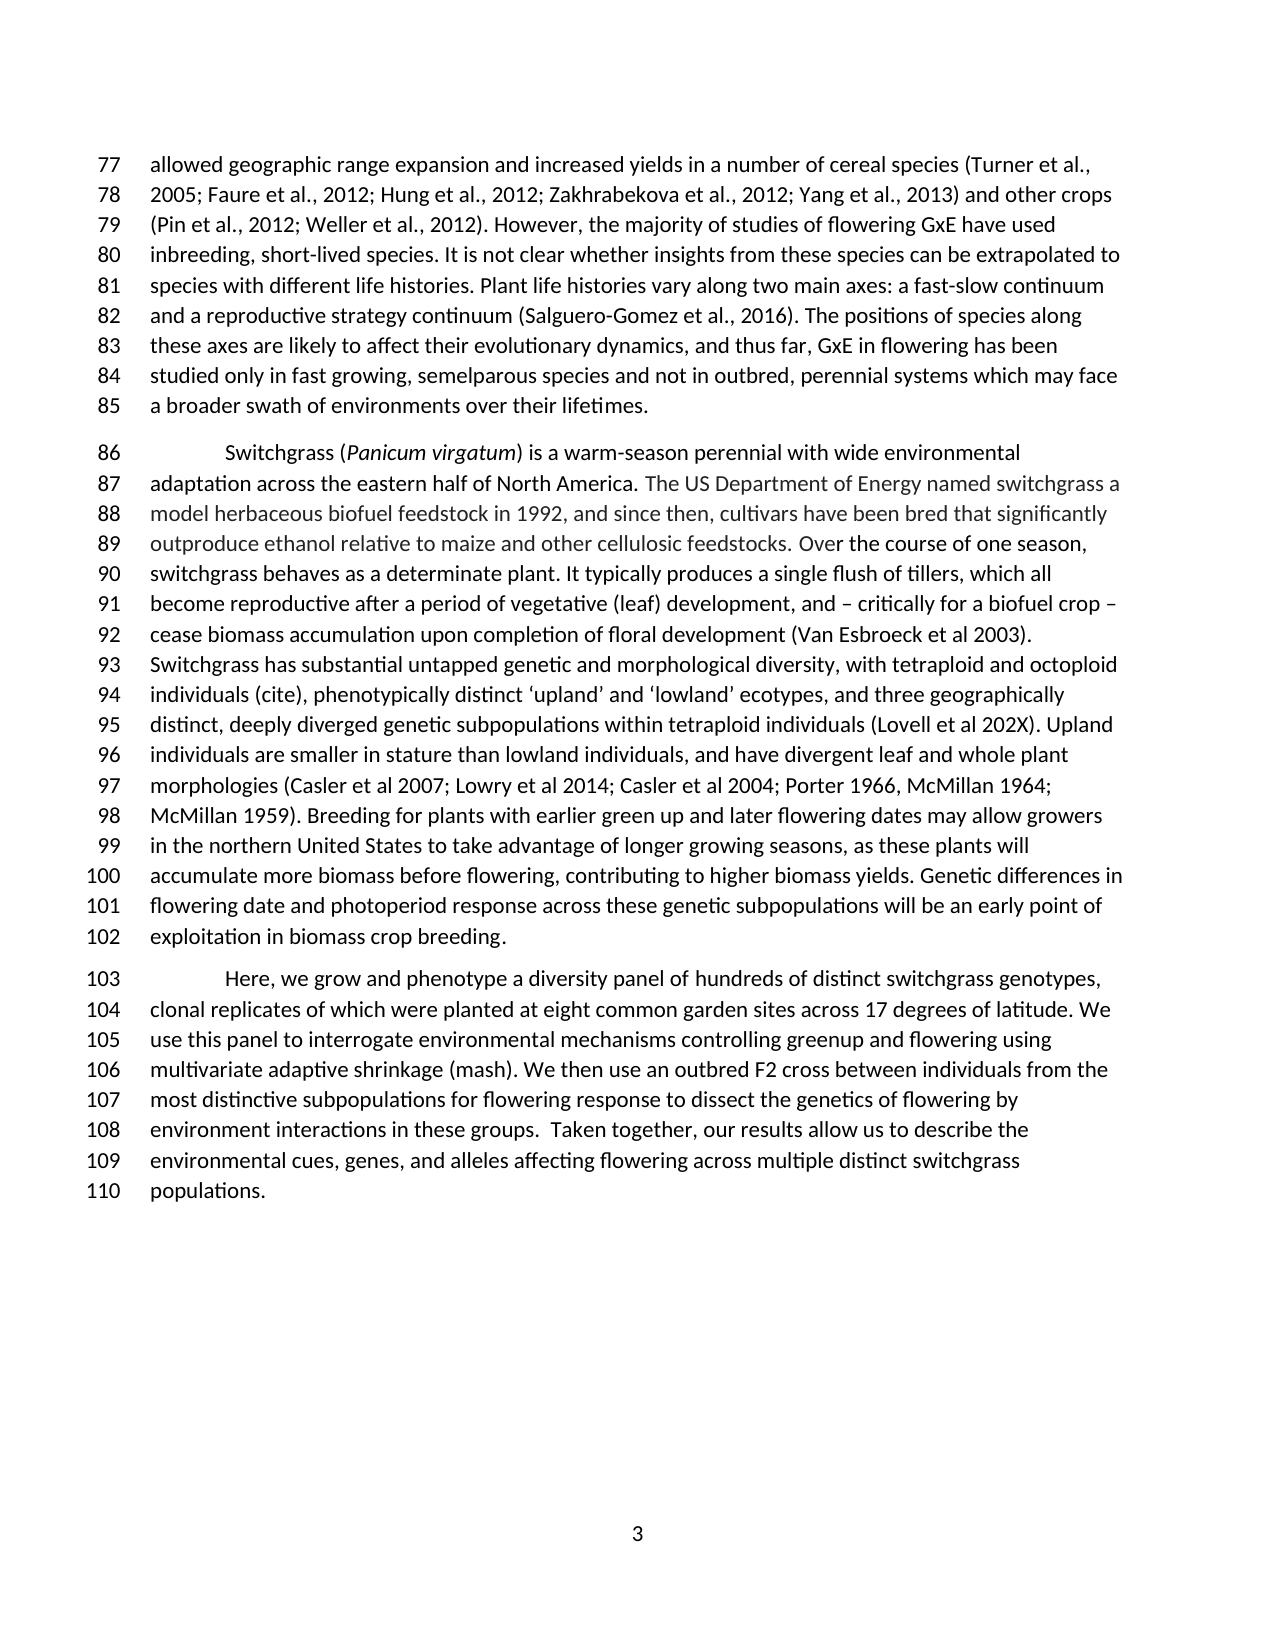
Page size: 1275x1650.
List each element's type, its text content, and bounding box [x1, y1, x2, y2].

text Switchgrass (Panicum virgatum) is a warm-season perennial with wide environmental adaptation across the eastern half of North America. The US Department of Energy named switchgrass a model herbaceous biofuel feedstock in 1992, and since then, cultivars have been bred that significantly outproduce ethanol relative to maize and other cellulosic feedstocks. Over the course of one season, switchgrass behaves as a determinate plant. It typically produces a single flush of tillers, which all become reproductive after a period of vegetative (leaf) development, and – critically for a biofuel crop – cease biomass accumulation upon completion of floral development (Van Esbroeck et al 2003). Switchgrass has substantial untapped genetic and morphological diversity, with tetraploid and octoploid individuals (cite), phenotypically distinct ‘upland’ and ‘lowland’ ecotypes, and three geographically distinct, deeply diverged genetic subpopulations within tetraploid individuals (Lovell et al 202X). Upland individuals are smaller in stature than lowland individuals, and have divergent leaf and whole plant morphologies (Casler et al 2007; Lowry et al 2014; Casler et al 2004; Porter 1966, McMillan 1964; McMillan 1959). Breeding for plants with earlier green up and later flowering dates may allow growers in the northern United States to take advantage of longer growing seasons, as these plants will accumulate more biomass before flowering, contributing to higher biomass yields. Genetic differences in flowering date and photoperiod response across these genetic subpopulations will be an early point of exploitation in biomass crop breeding. [150, 438, 1125, 950]
text Here, we grow and phenotype a diversity panel of hundreds of distinct switchgrass genotypes, clonal replicates of which were planted at eight common garden sites across 17 degrees of latitude. We use this panel to interrogate environmental mechanisms controlling greenup and flowering using multivariate adaptive shrinkage (mash). We then use an outbred F2 cross between individuals from the most distinctive subpopulations for flowering response to dissect the genetics of flowering by environment interactions in these groups. Taken together, our results allow us to describe the environmental cues, genes, and alleles affecting flowering across multiple distinct switchgrass populations. [150, 964, 1125, 1204]
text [150, 150, 1125, 420]
